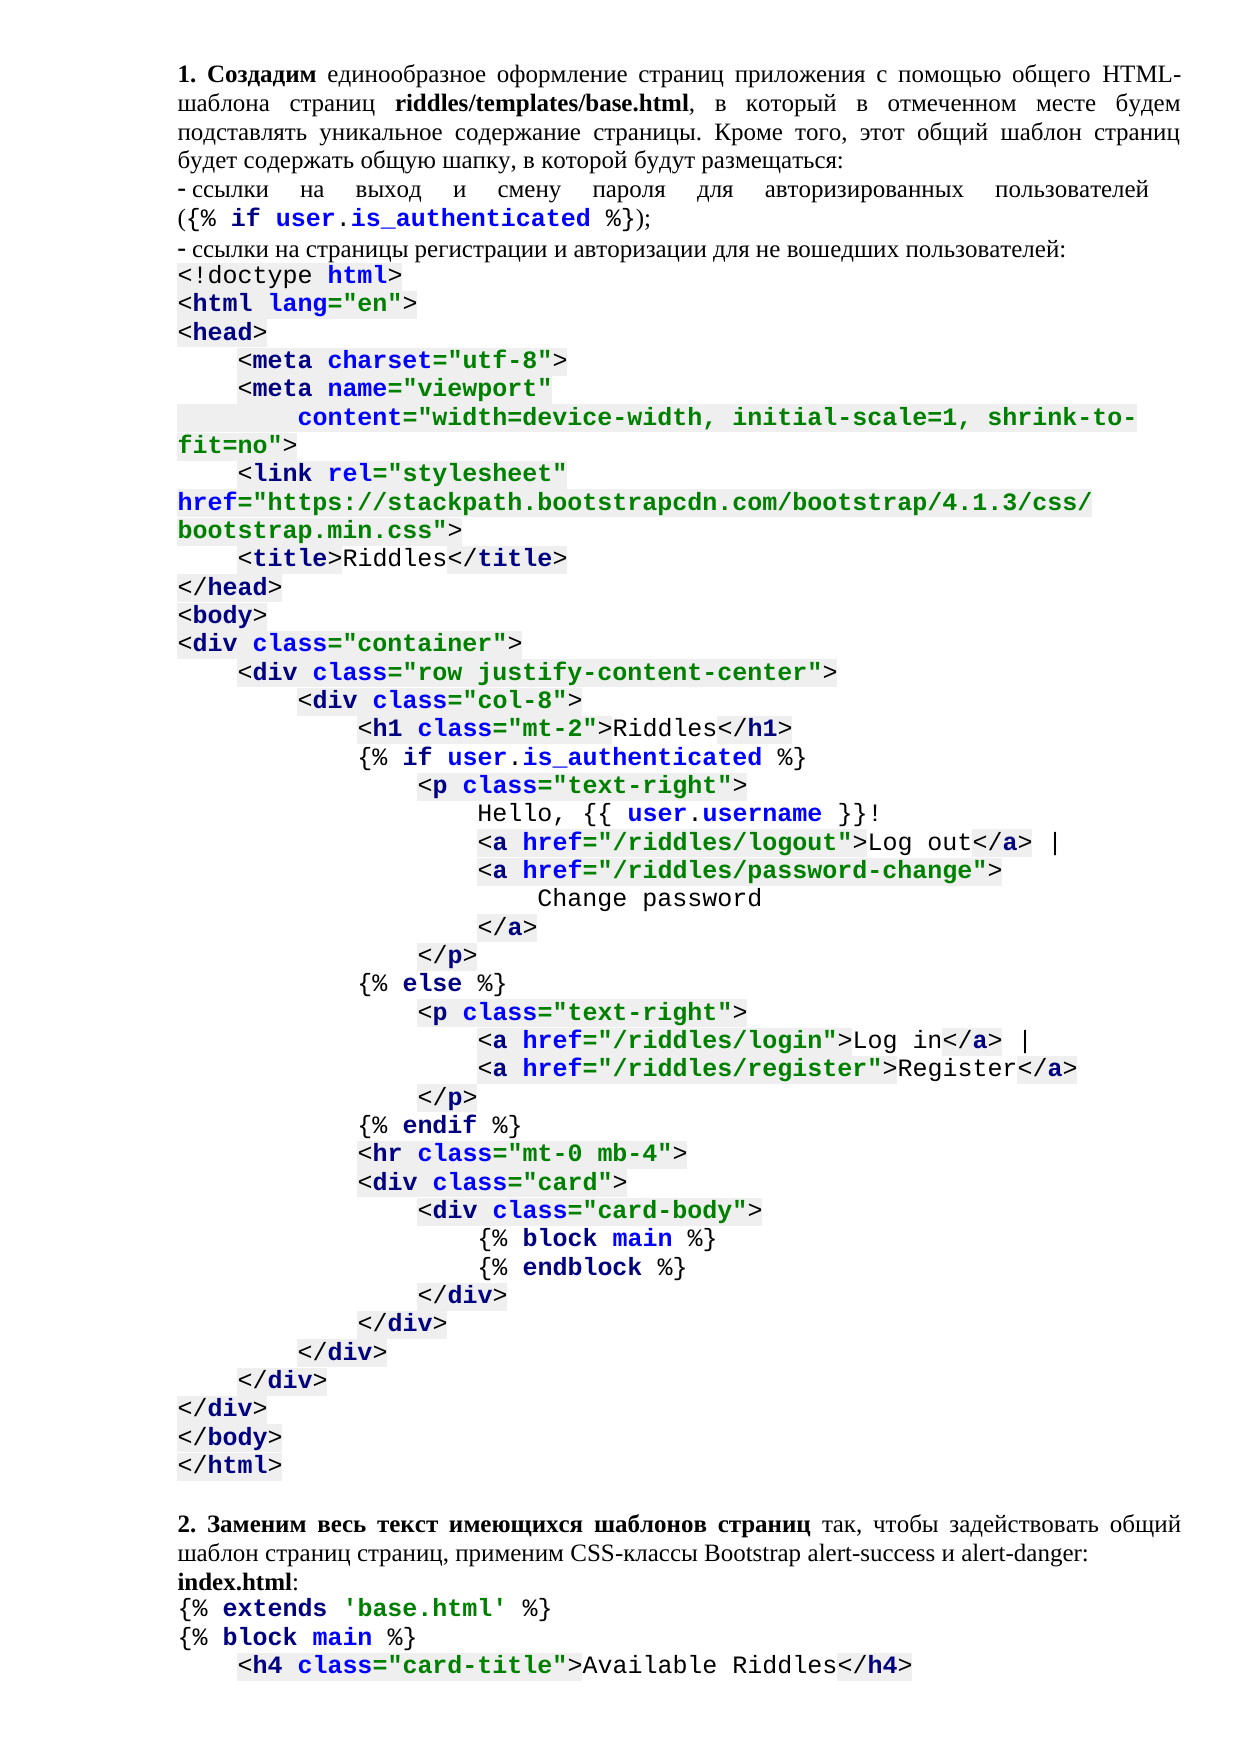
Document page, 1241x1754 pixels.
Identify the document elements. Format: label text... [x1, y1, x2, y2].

list Создадим единообразное оформление страниц приложения с помощью общего HTML-шаблона страниц riddles/templates/base.html, в который в отмеченном месте будем подставлять уникальное содержание страницы. Кроме того, этот общий шаблон страниц будет содержать общую шапку, в которой будут размещаться: [177, 59, 1181, 174]
text ссылки на выход и смену пароля для авторизированных пользователей ({% if user.is_authenticated %}); [177, 174, 1181, 234]
text Change password [177, 886, 1181, 914]
text index.html: [177, 1567, 1181, 1596]
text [177, 1596, 1181, 1681]
text ссылки на страницы регистрации и авторизации для не вошедших пользователей: [177, 234, 1181, 262]
text content="width=device-width, initial-scale=1, shrink-to-fit=no"> <link rel="stylesheet" [177, 404, 1181, 489]
list Заменим весь текст имеющихся шаблонов страниц так, чтобы задействовать общий шаблон страниц страниц, применим CSS-классы Bootstrap alert-success и alert-danger: [177, 1509, 1181, 1567]
text <!doctype html> <html lang="en"> <head> <meta charset="utf-8"> <meta name="viewport" [177, 262, 1181, 404]
text </a> </p> {% else %} <p class="text-right"> <a href="/riddles/login">Log in</a> | <a href="/riddles/register">Register</a> </p> {% endif %} <hr class="mt-0 mb-4"> <div class="card"> <div class="card-body"> {% block main %} {% endblock %} </div> </div> </div> </div> </div> </body> </html> [177, 914, 1181, 1481]
text href="https://stackpath.bootstrapcdn.com/bootstrap/4.1.3/css/bootstrap.min.css"> <title>Riddles</title> </head> <body> <div class="container"> <div class="row justify-content-center"> <div class="col-8"> <h1 class="mt-2">Riddles</h1> {% if user.is_authenticated %} <p class="text-right"> Hello, {{ user.username }}! <a href="/riddles/logout">Log out</a> | <a href="/riddles/password-change"> [177, 489, 1181, 886]
